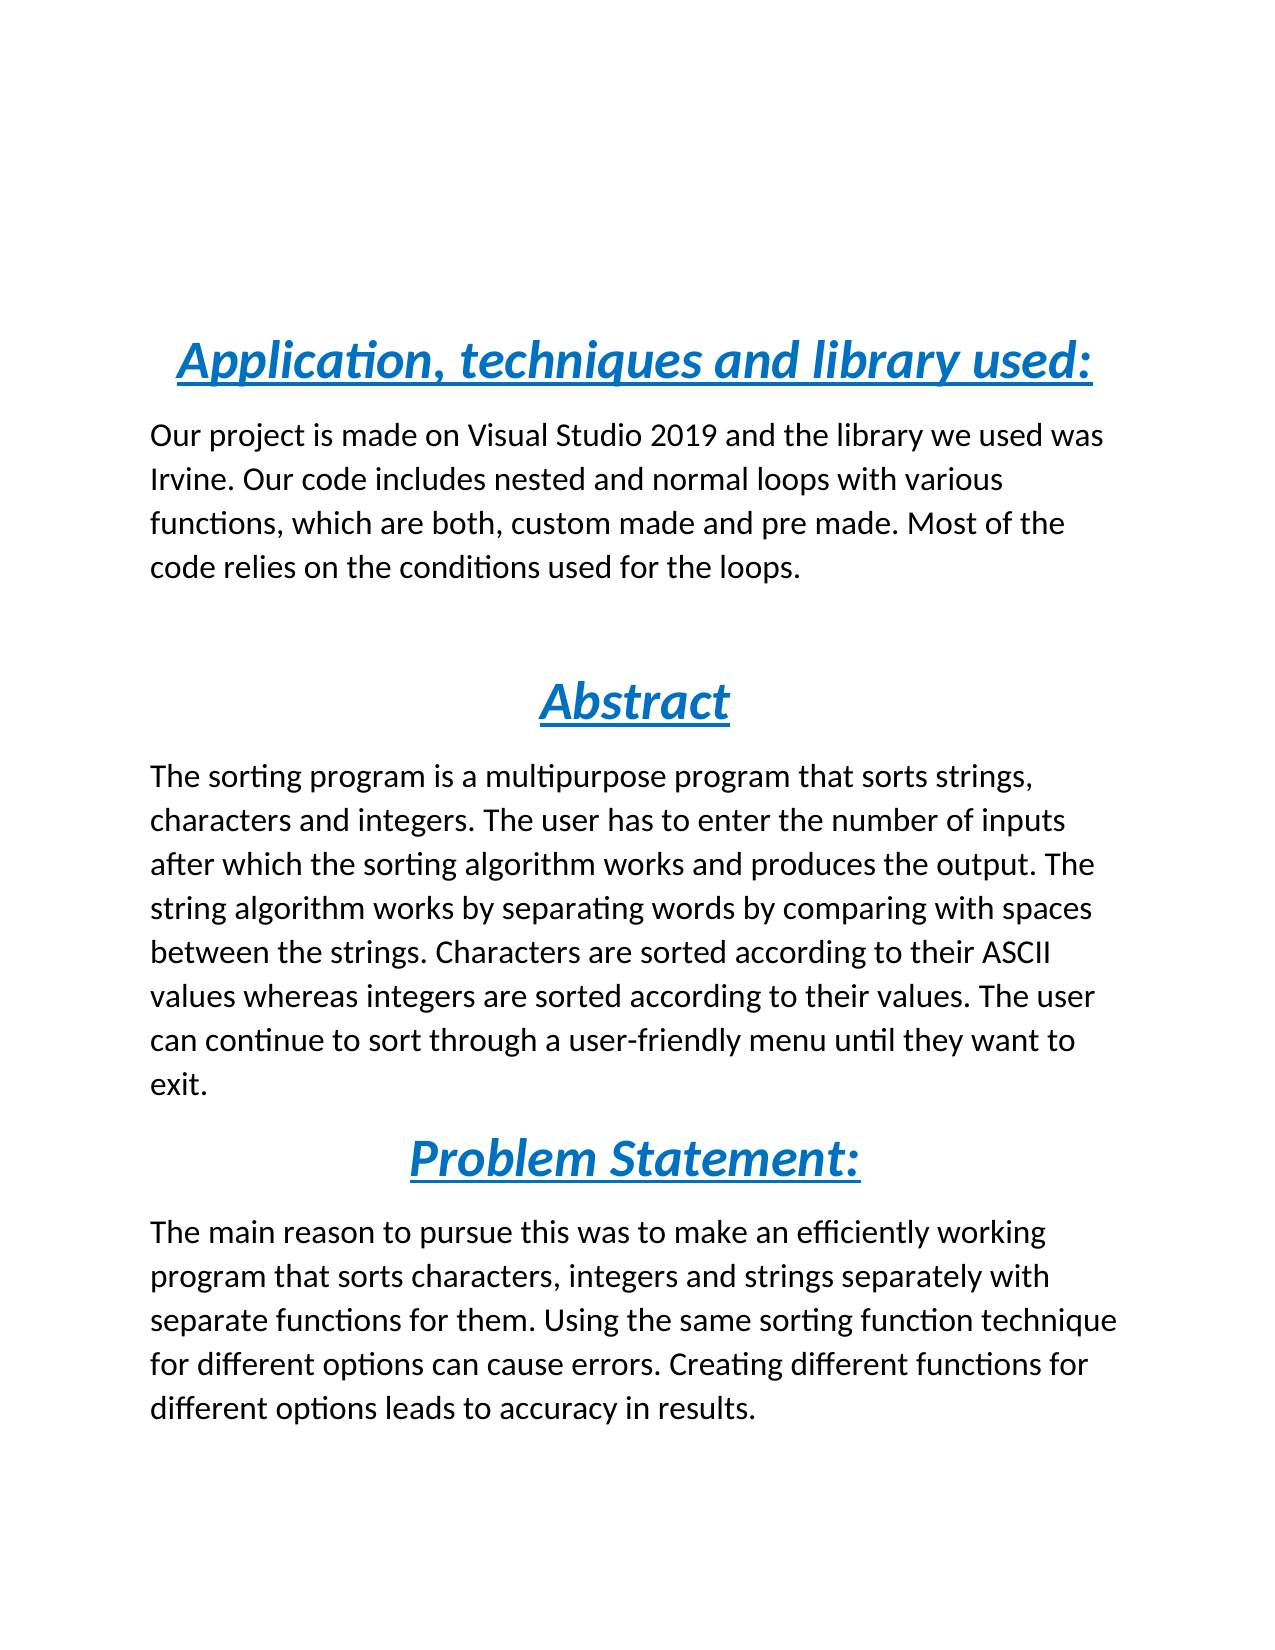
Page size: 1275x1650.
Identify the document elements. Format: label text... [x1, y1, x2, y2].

text Problem Statement: [150, 1123, 1125, 1190]
text Abstract [150, 667, 1125, 733]
text The main reason to pursue this was to make an efficiently working program that sorts characters, integers and strings separately with separate functions for them. Using the same sorting function technique for different options can cause errors. Creating different functions for different options leads to accuracy in results. [150, 1212, 1125, 1428]
text Application, techniques and library used: [150, 326, 1125, 392]
text Our project is made on Visual Studio 2019 and the library we used was Irvine. Our code includes nested and normal loops with various functions, which are both, custom made and pre made. Most of the code relies on the conditions used for the loops. [150, 414, 1125, 587]
text The sorting program is a multipurpose program that sorts strings, characters and integers. The user has to enter the number of inputs after which the sorting algorithm works and produces the output. The string algorithm works by separating words by comparing with spaces between the strings. Characters are sorted according to their ASCII values whereas integers are sorted according to their values. The user can continue to sort through a user-friendly menu until they want to exit. [150, 755, 1125, 1104]
